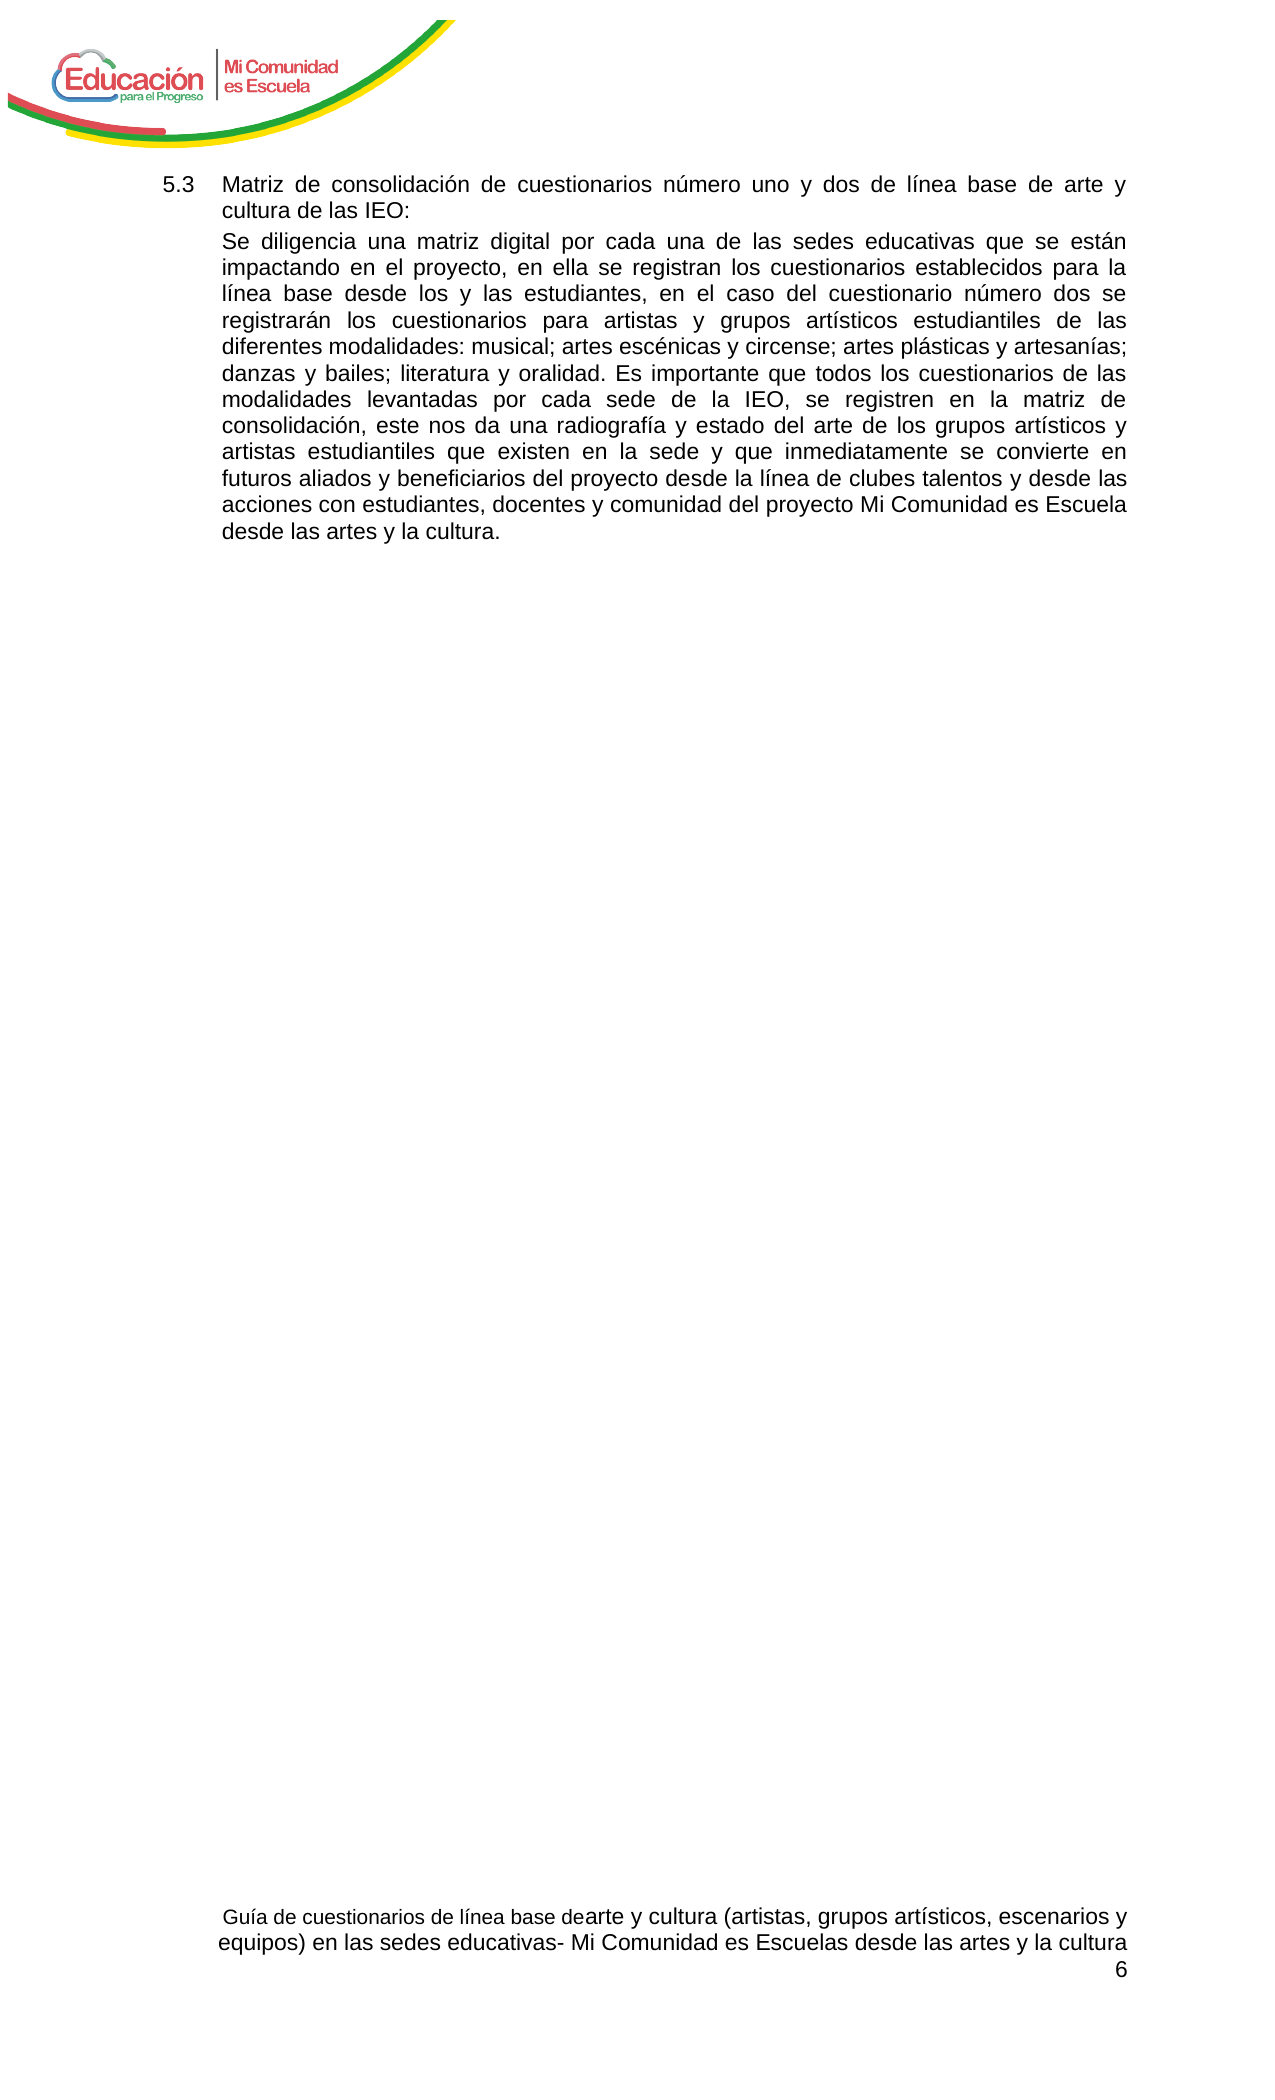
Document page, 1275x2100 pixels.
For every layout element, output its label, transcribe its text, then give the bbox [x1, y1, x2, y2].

subtitle Matriz de consolidación de cuestionarios número uno y dos de línea base de arte y cultura de las IEO: [162, 171, 1127, 223]
subtitle Se diligencia una matriz digital por cada una de las sedes educativas que se están impactando en el proyecto, en ella se registran los cuestionarios establecidos para la línea base desde los y las estudiantes, en el caso del cuestionario número dos se registrarán los cuestionarios para artistas y grupos artísticos estudiantiles de las diferentes modalidades: musical; artes escénicas y circense; artes plásticas y artesanías; danzas y bailes; literatura y oralidad. Es importante que todos los cuestionarios de las modalidades levantadas por cada sede de la IEO, se registren en la matriz de consolidación, este nos da una radiografía y estado del arte de los grupos artísticos y artistas estudiantiles que existen en la sede y que inmediatamente se convierte en futuros aliados y beneficiarios del proyecto desde la línea de clubes talentos y desde las acciones con estudiantes, docentes y comunidad del proyecto Mi Comunidad es Escuela desde las artes y la cultura. [222, 228, 1127, 544]
picture [7, 20, 480, 163]
